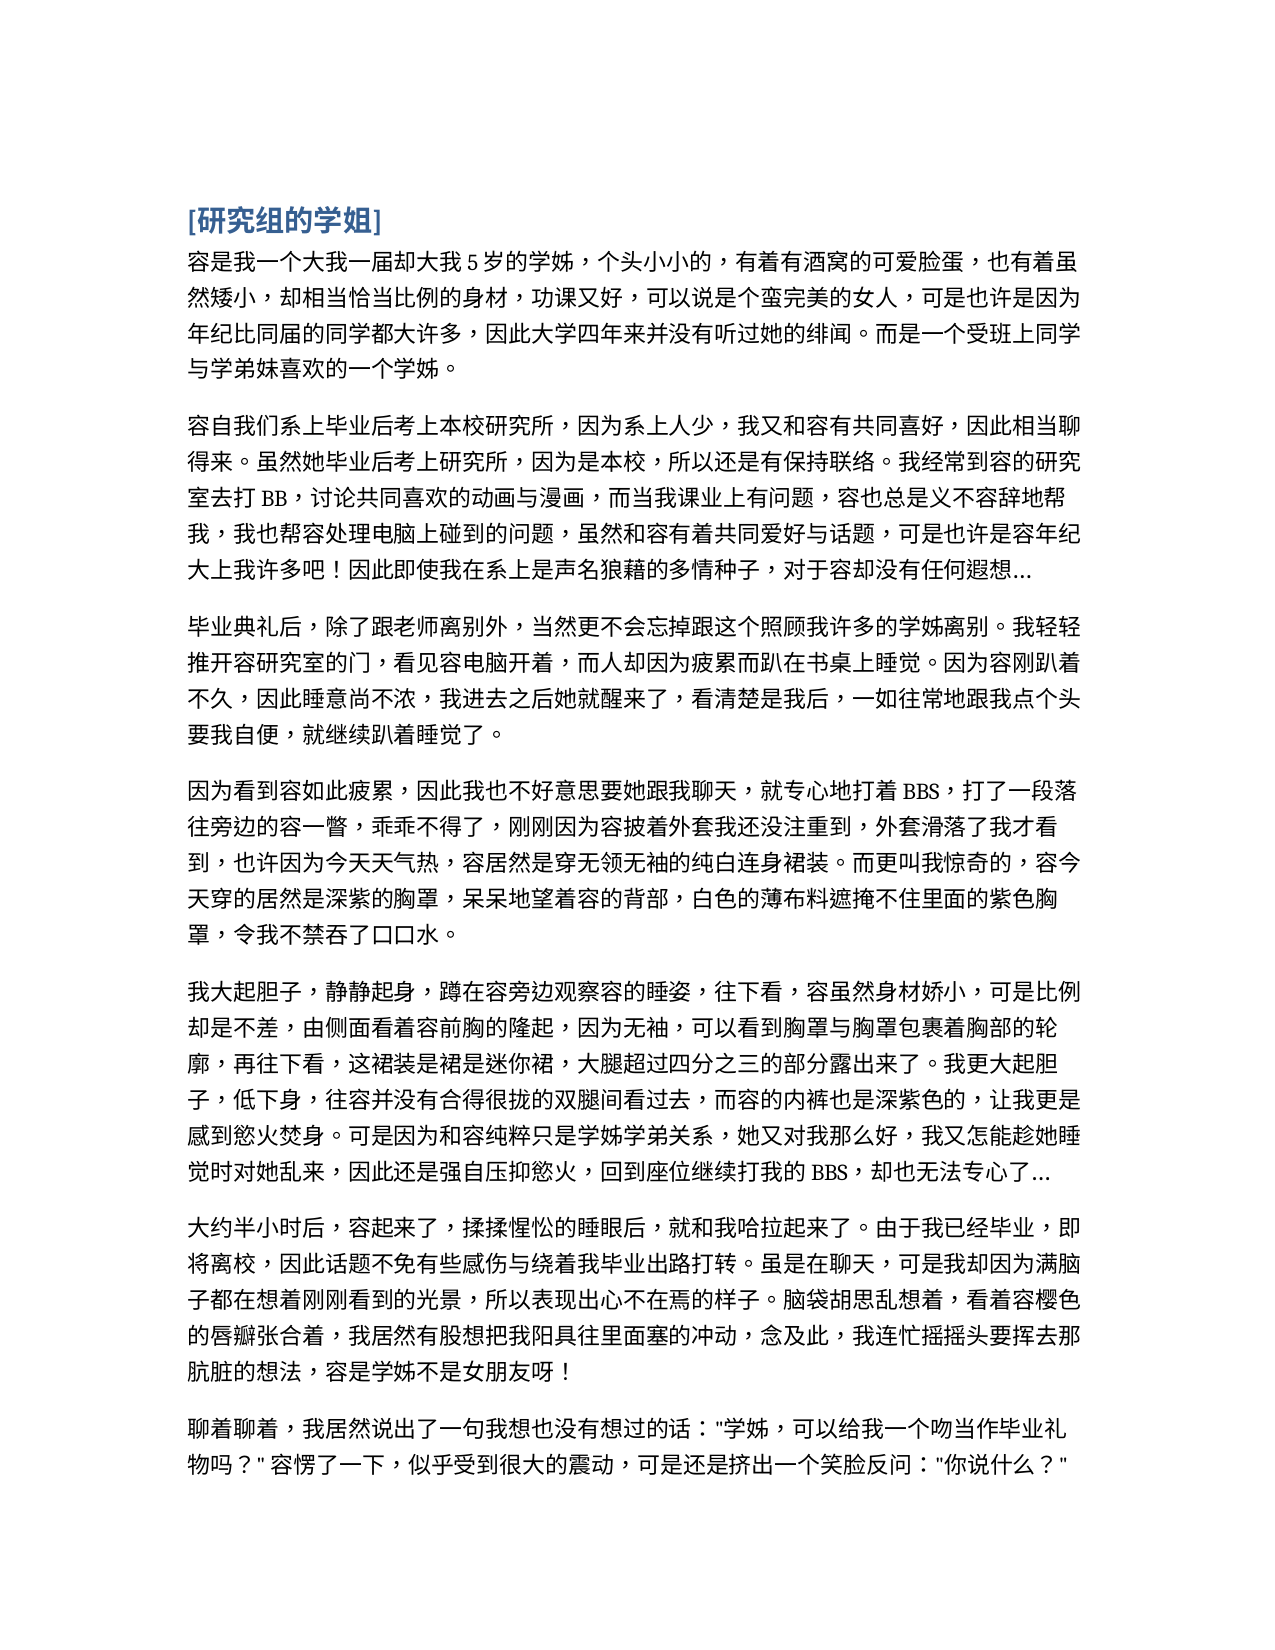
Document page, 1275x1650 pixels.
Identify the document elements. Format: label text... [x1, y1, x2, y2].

text 毕业典礼后，除了跟老师离别外，当然更不会忘掉跟这个照顾我许多的学姊离别。我轻轻推开容研究室的门，看见容电脑开着，而人却因为疲累而趴在书桌上睡觉。因为容刚趴着不久，因此睡意尚不浓，我进去之后她就醒来了，看清楚是我后，一如往常地跟我点个头要我自便，就继续趴着睡觉了。 [187, 611, 1087, 750]
text 容是我一个大我一届却大我5岁的学姊，个头小小的，有着有酒窝的可爱脸蛋，也有着虽然矮小，却相当恰当比例的身材，功课又好，可以说是个蛮完美的女人，可是也许是因为年纪比同届的同学都大许多，因此大学四年来并没有听过她的绯闻。而是一个受班上同学与学弟妹喜欢的一个学姊。 [187, 246, 1087, 385]
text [187, 1413, 1087, 1480]
text 大约半小时后，容起来了，揉揉惺忪的睡眼后，就和我哈拉起来了。由于我已经毕业，即将离校，因此话题不免有些感伤与绕着我毕业出路打转。虽是在聊天，可是我却因为满脑子都在想着刚刚看到的光景，所以表现出心不在焉的样子。脑袋胡思乱想着，看着容樱色的唇瓣张合着，我居然有股想把我阳具往里面塞的冲动，念及此，我连忙摇摇头要挥去那肮脏的想法，容是学姊不是女朋友呀！ [187, 1212, 1087, 1387]
text 容自我们系上毕业后考上本校研究所，因为系上人少，我又和容有共同喜好，因此相当聊得来。虽然她毕业后考上研究所，因为是本校，所以还是有保持联络。我经常到容的研究室去打BB，讨论共同喜欢的动画与漫画，而当我课业上有问题，容也总是义不容辞地帮我，我也帮容处理电脑上碰到的问题，虽然和容有着共同爱好与话题，可是也许是容年纪大上我许多吧！因此即使我在系上是声名狼藉的多情种子，对于容却没有任何遐想… [187, 410, 1087, 585]
subtitle [研究组的学姐] [187, 200, 1087, 240]
text 因为看到容如此疲累，因此我也不好意思要她跟我聊天，就专心地打着BBS，打了一段落往旁边的容一瞥，乖乖不得了，刚刚因为容披着外套我还没注重到，外套滑落了我才看到，也许因为今天天气热，容居然是穿无领无袖的纯白连身裙装。而更叫我惊奇的，容今天穿的居然是深紫的胸罩，呆呆地望着容的背部，白色的薄布料遮掩不住里面的紫色胸罩，令我不禁吞了口口水。 [187, 775, 1087, 950]
text 我大起胆子，静静起身，蹲在容旁边观察容的睡姿，往下看，容虽然身材娇小，可是比例却是不差，由侧面看着容前胸的隆起，因为无袖，可以看到胸罩与胸罩包裹着胸部的轮廓，再往下看，这裙装是裙是迷你裙，大腿超过四分之三的部分露出来了。我更大起胆子，低下身，往容并没有合得很拢的双腿间看过去，而容的内裤也是深紫色的，让我更是感到慾火焚身。可是因为和容纯粹只是学姊学弟关系，她又对我那么好，我又怎能趁她睡觉时对她乱来，因此还是强自压抑慾火，回到座位继续打我的BBS，却也无法专心了… [187, 976, 1087, 1187]
